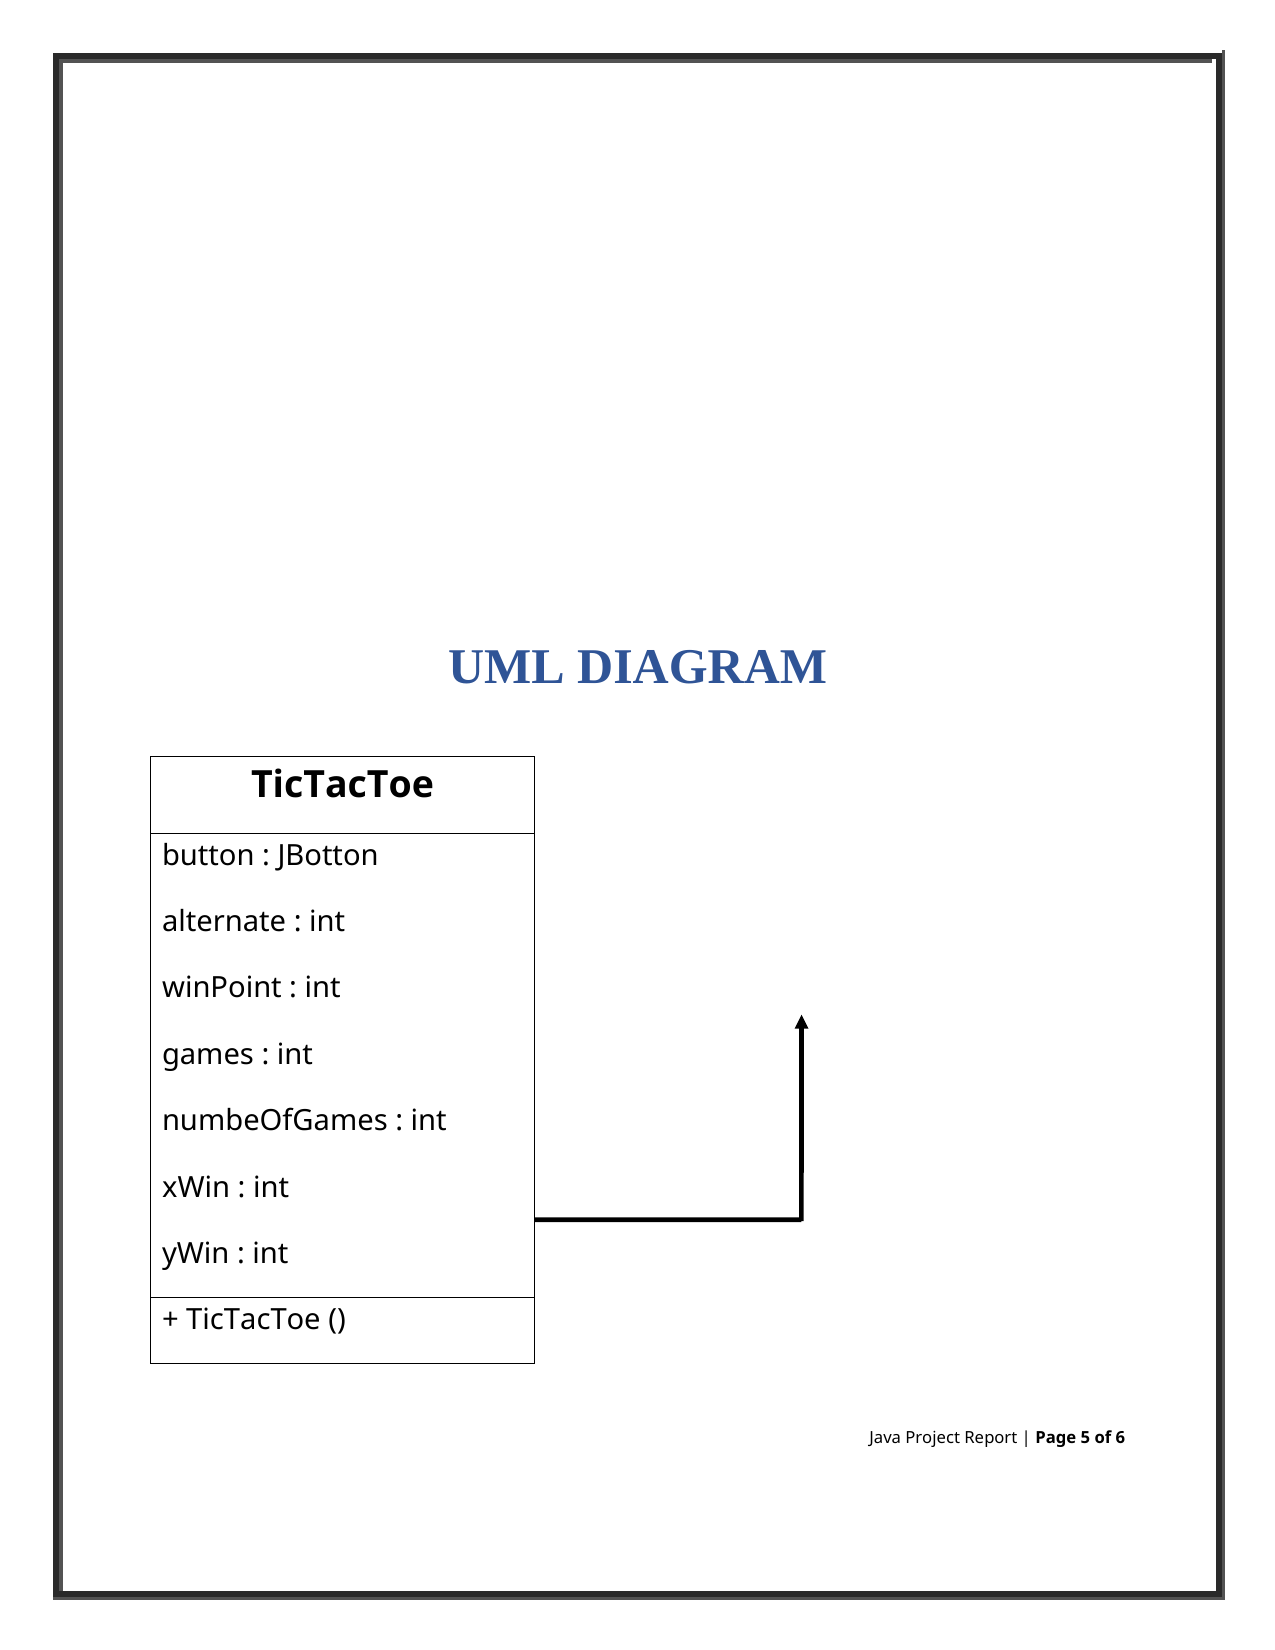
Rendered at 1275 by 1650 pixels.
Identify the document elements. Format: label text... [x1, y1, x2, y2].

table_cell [151, 1298, 534, 1362]
subtitle UML DIAGRAM [150, 637, 1125, 694]
table_cell button : JBotton alternate : int winPoint : int games : int numbeOfGames : int xWin : int yWin : int [151, 834, 534, 1297]
table_header TicTacToe [151, 757, 534, 833]
